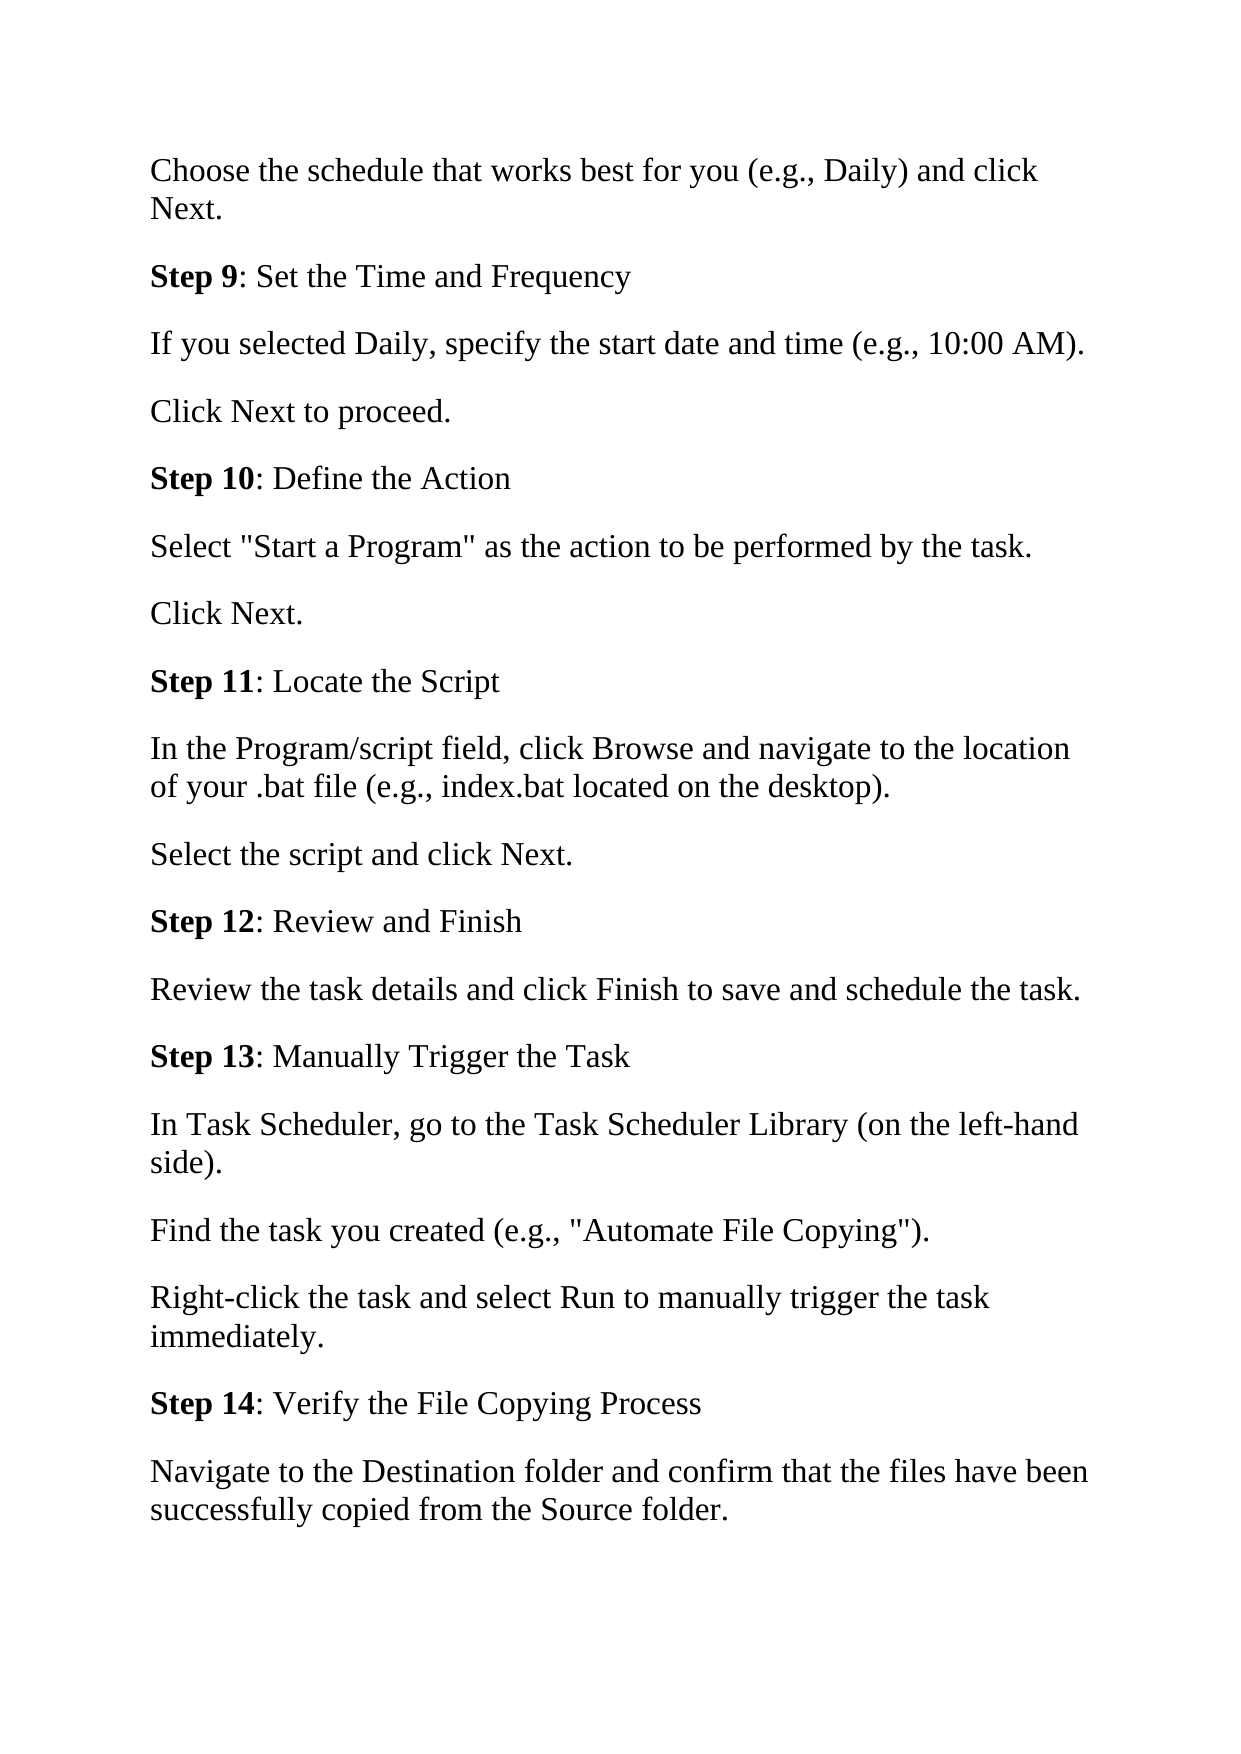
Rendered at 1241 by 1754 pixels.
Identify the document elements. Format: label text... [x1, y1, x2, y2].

text Step 11: Locate the Script [150, 661, 1090, 699]
text In the Program/script field, click Browse and navigate to the location of your .bat file (e.g., index.bat located on the desktop). [150, 728, 1090, 805]
text Right-click the task and select Run to manually trigger the task immediately. [150, 1277, 1090, 1354]
text Choose the schedule that works best for you (e.g., Daily) and click Next. [150, 150, 1090, 227]
text Click Next. [150, 593, 1090, 632]
text Step 9: Set the Time and Frequency [150, 256, 1090, 294]
text Select the script and click Next. [150, 834, 1090, 872]
text Step 12: Review and Finish [150, 902, 1090, 940]
text Find the task you created (e.g., "Automate File Copying"). [150, 1210, 1090, 1248]
text If you selected Daily, specify the start date and time (e.g., 10:00 AM). [150, 323, 1090, 362]
text Select "Start a Program" as the action to be performed by the task. [150, 526, 1090, 564]
text Click Next to proceed. [150, 391, 1090, 429]
text Navigate to the Destination folder and confirm that the files have been successfully copied from the Source folder. [150, 1451, 1090, 1527]
text Step 13: Manually Trigger the Task [150, 1037, 1090, 1075]
text In Task Scheduler, go to the Task Scheduler Library (on the left-hand side). [150, 1104, 1090, 1181]
text Review the task details and click Finish to save and schedule the task. [150, 969, 1090, 1007]
text Step 10: Define the Action [150, 458, 1090, 497]
text Step 14: Verify the File Copying Process [150, 1383, 1090, 1422]
